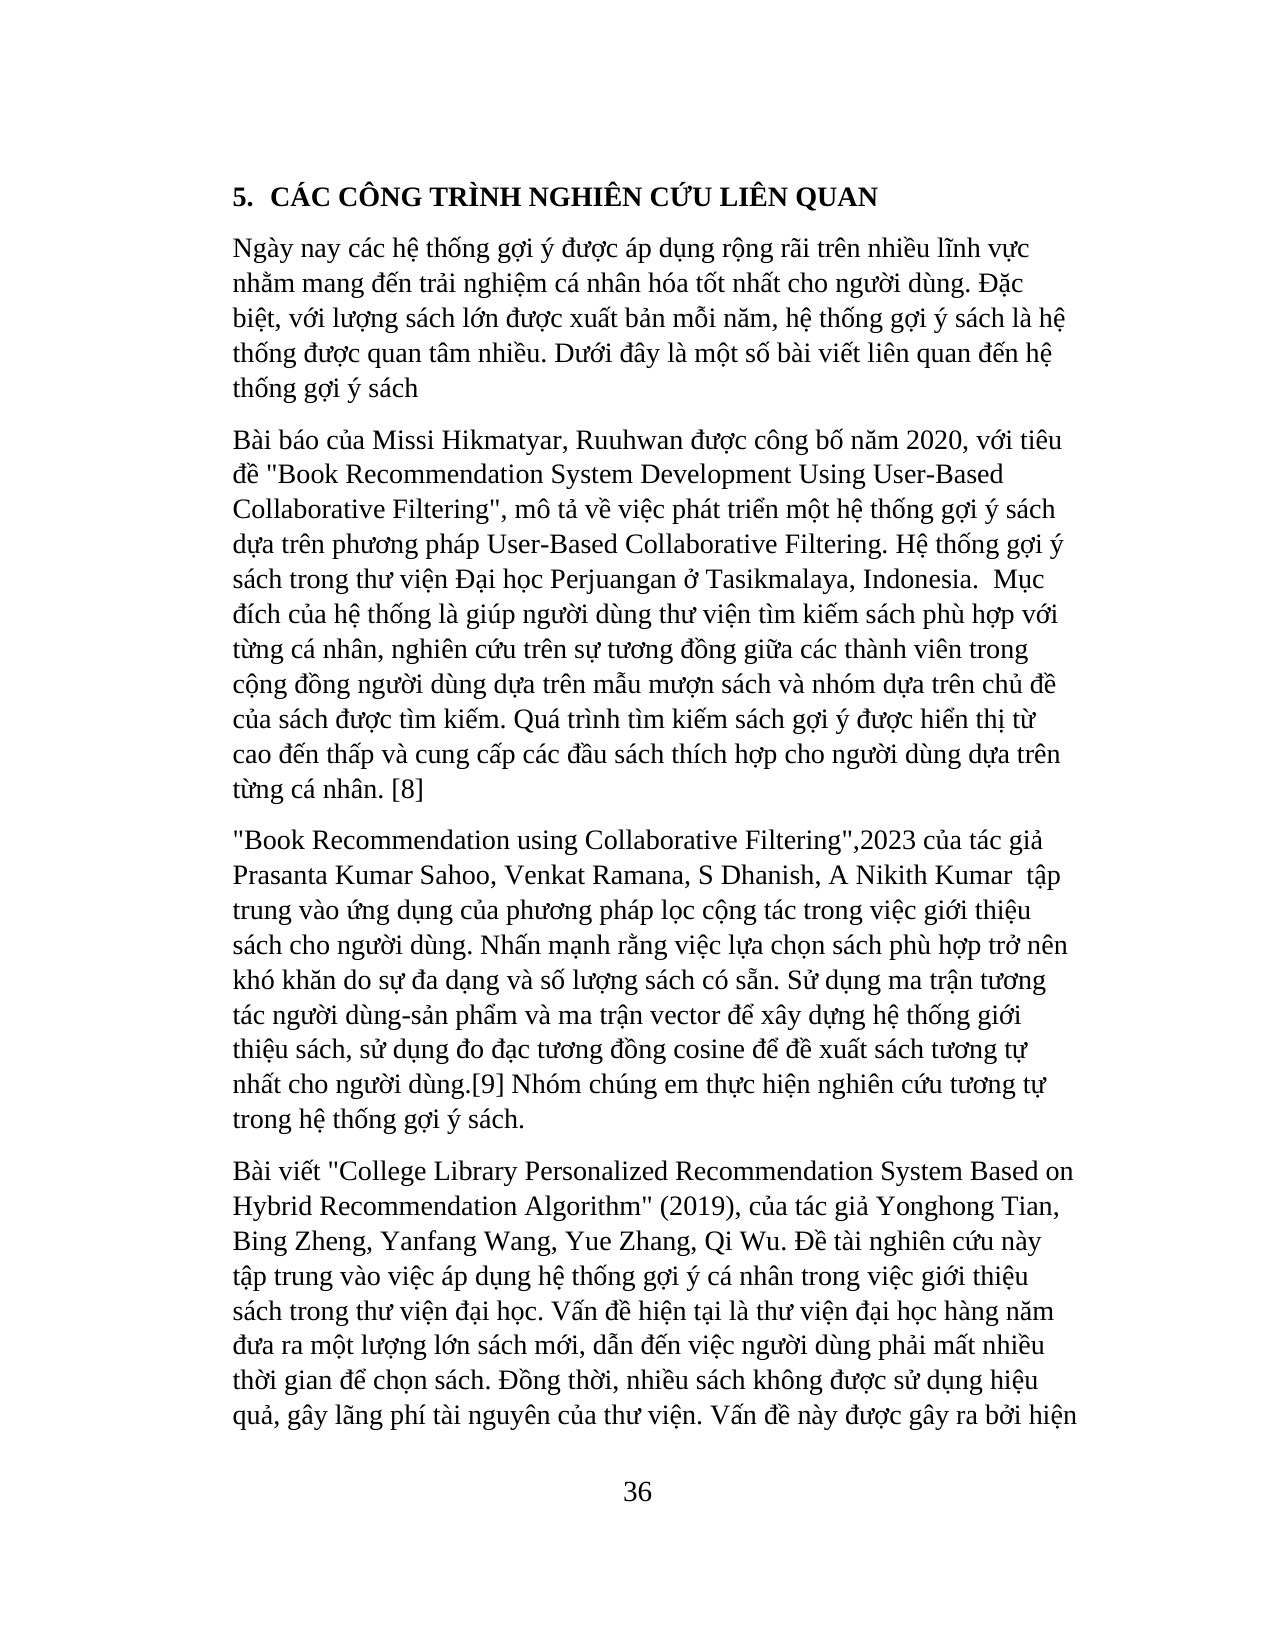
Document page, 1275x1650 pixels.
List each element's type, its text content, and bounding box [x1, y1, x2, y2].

text Bài báo của Missi Hikmatyar, Ruuhwan được công bố năm 2020, với tiêu đề "Book Recommendation System Development Using User-Based Collaborative Filtering", mô tả về việc phát triển một hệ thống gợi ý sách dựa trên phương pháp User-Based Collaborative Filtering. Hệ thống gợi ý sách trong thư viện Đại học Perjuangan ở Tasikmalaya, Indonesia. Mục đích của hệ thống là giúp người dùng thư viện tìm kiếm sách phù hợp với từng cá nhân, nghiên cứu trên sự tương đồng giữa các thành viên trong cộng đồng người dùng dựa trên mẫu mượn sách và nhóm dựa trên chủ đề của sách được tìm kiếm. Quá trình tìm kiếm sách gợi ý được hiển thị từ cao đến thấp và cung cấp các đầu sách thích hợp cho người dùng dựa trên từng cá nhân. [8] [232, 423, 1080, 804]
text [232, 1154, 1080, 1431]
text Ngày nay các hệ thống gợi ý được áp dụng rộng rãi trên nhiều lĩnh vực nhằm mang đến trải nghiệm cá nhân hóa tốt nhất cho người dùng. Đặc biệt, với lượng sách lớn được xuất bản mỗi năm, hệ thống gợi ý sách là hệ thống được quan tâm nhiều. Dưới đây là một số bài viết liên quan đến hệ thống gợi ý sách [232, 232, 1080, 403]
text "Book Recommendation using Collaborative Filtering",2023 của tác giả Prasanta Kumar Sahoo, Venkat Ramana, S Dhanish, A Nikith Kumar tập trung vào ứng dụng của phương pháp lọc cộng tác trong việc giới thiệu sách cho người dùng. Nhấn mạnh rằng việc lựa chọn sách phù hợp trở nên khó khăn do sự đa dạng và số lượng sách có sẵn. Sử dụng ma trận tương tác người dùng-sản phẩm và ma trận vector để xây dựng hệ thống giới thiệu sách, sử dụng đo đạc tương đồng cosine để đề xuất sách tương tự nhất cho người dùng.[9] Nhóm chúng em thực hiện nghiên cứu tương tự trong hệ thống gợi ý sách. [232, 823, 1080, 1135]
list CÁC CÔNG TRÌNH NGHIÊN CỨU LIÊN QUAN [232, 180, 1080, 212]
